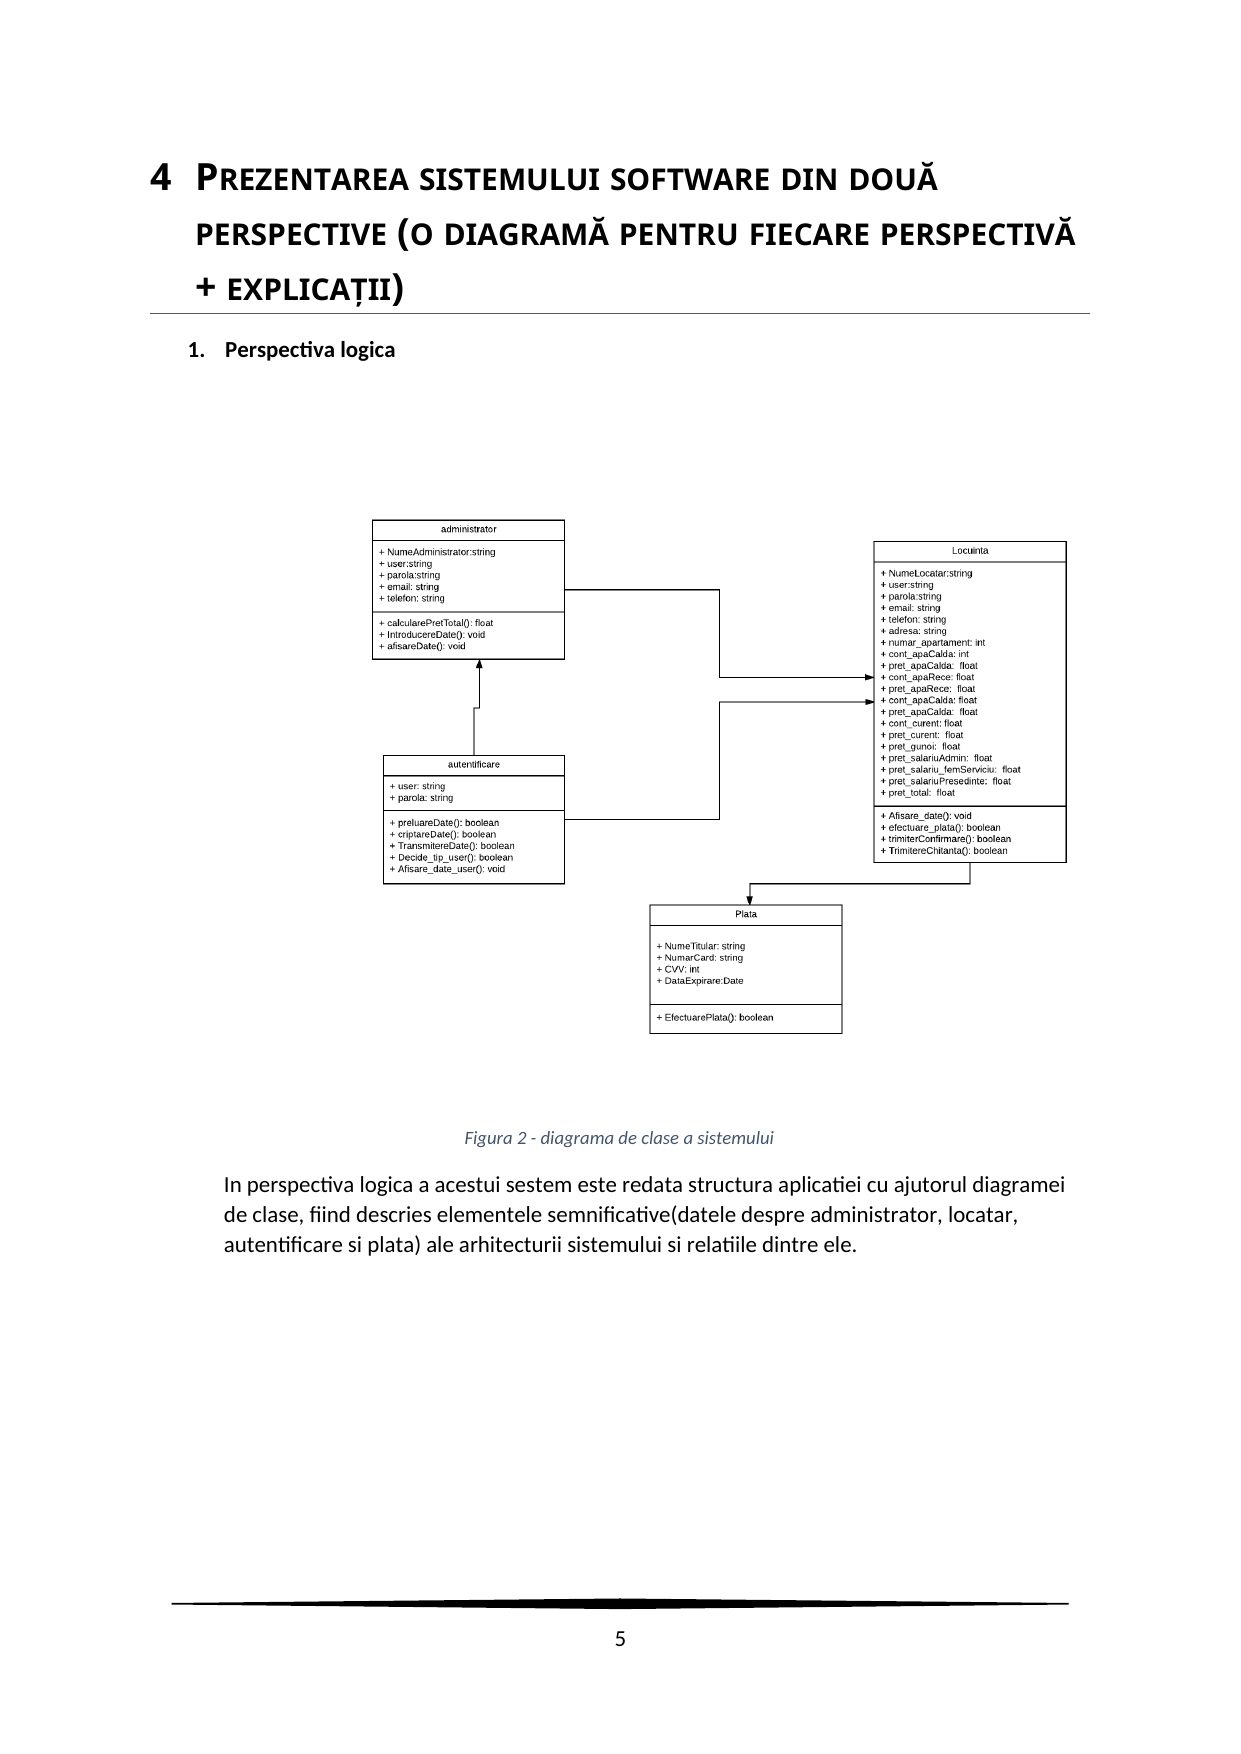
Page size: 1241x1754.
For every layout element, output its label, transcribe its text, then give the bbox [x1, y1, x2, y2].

picture [223, 382, 1162, 1108]
text In perspectiva logica a acestui sestem este redata structura aplicatiei cu ajutorul diagramei de clase, fiind descries elementele semnificative(datele despre administrator, locatar, autentificare si plata) ale arhitecturii sistemului si relatiile dintre ele. [224, 1170, 1090, 1258]
list Perspectiva logica [187, 335, 1090, 363]
subtitle Prezentarea sistemului software din două perspective (o diagramă pentru fiecare perspectivă + explicații) [150, 150, 1090, 313]
